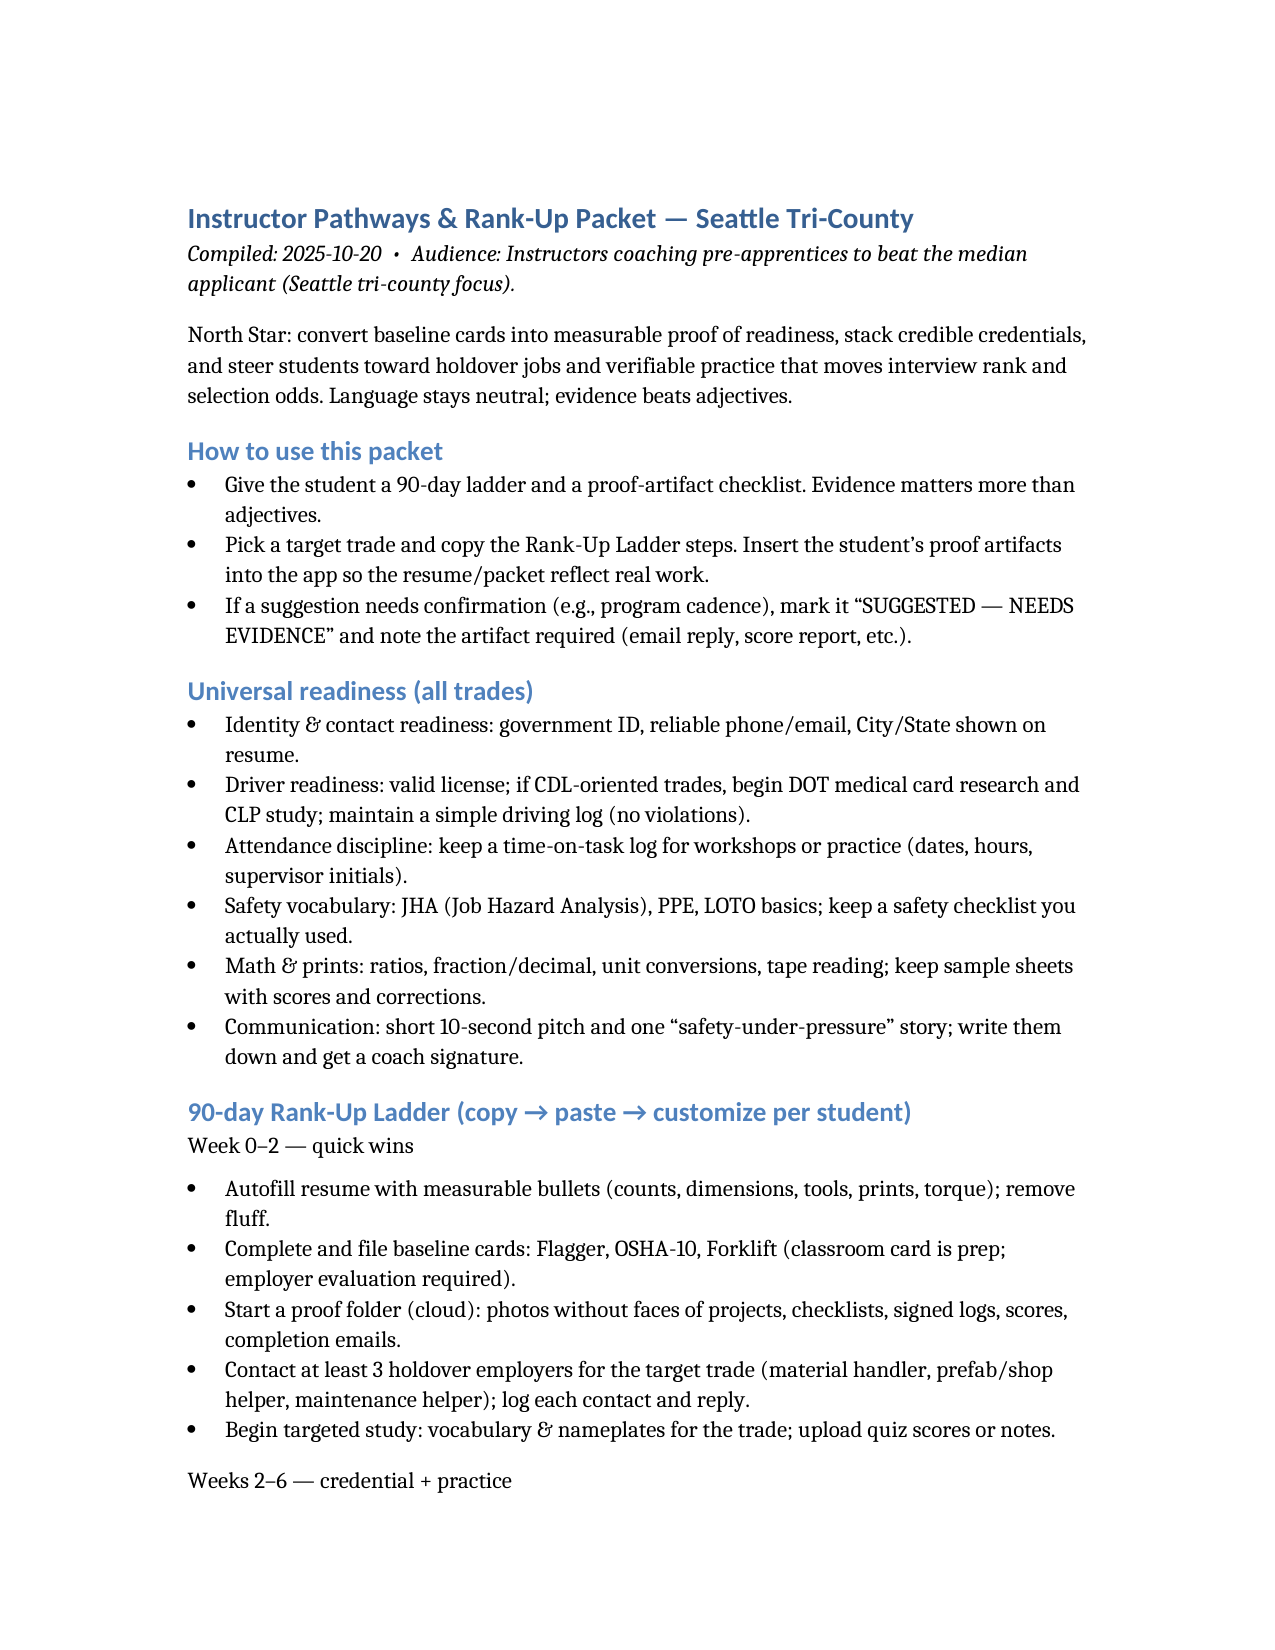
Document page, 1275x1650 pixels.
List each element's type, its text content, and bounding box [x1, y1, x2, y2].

list If a suggestion needs confirmation (e.g., program cadence), mark it “SUGGESTED — NEEDS EVIDENCE” and note the artifact required (email reply, score report, etc.). [187, 592, 1087, 649]
subtitle Universal readiness (all trades) [187, 674, 1087, 707]
list Contact at least 3 holdover employers for the target trade (material handler, prefab/shop helper, maintenance helper); log each contact and reply. [187, 1357, 1087, 1413]
text Week 0–2 — quick wins [187, 1133, 1087, 1159]
list Autofill resume with measurable bullets (counts, dimensions, tools, prints, torque); remove fluff. [187, 1176, 1087, 1232]
list Complete and file baseline cards: Flagger, OSHA‑10, Forklift (classroom card is prep; employer evaluation required). [187, 1236, 1087, 1292]
subtitle 90‑day Rank‑Up Ladder (copy → paste → customize per student) [187, 1095, 1087, 1128]
list Start a proof folder (cloud): photos without faces of projects, checklists, signed logs, scores, completion emails. [187, 1296, 1087, 1353]
list Give the student a 90‑day ladder and a proof‑artifact checklist. Evidence matters more than adjectives. [187, 472, 1087, 528]
list Math & prints: ratios, fraction/decimal, unit conversions, tape reading; keep sample sheets with scores and corrections. [187, 953, 1087, 1010]
text Compiled: 2025-10-20 • Audience: Instructors coaching pre‑apprentices to beat the median applicant (Seattle tri‑county focus). [187, 241, 1087, 297]
list Attendance discipline: keep a time‑on‑task log for workshops or practice (dates, hours, supervisor initials). [187, 832, 1087, 889]
list Identity & contact readiness: government ID, reliable phone/email, City/State shown on resume. [187, 712, 1087, 768]
subtitle Instructor Pathways & Rank‑Up Packet — Seattle Tri‑County [187, 200, 1087, 236]
subtitle How to use this packet [187, 434, 1087, 467]
list Communication: short 10‑second pitch and one “safety‑under‑pressure” story; write them down and get a coach signature. [187, 1014, 1087, 1070]
list Driver readiness: valid license; if CDL‑oriented trades, begin DOT medical card research and CLP study; maintain a simple driving log (no violations). [187, 772, 1087, 828]
list Begin targeted study: vocabulary & nameplates for the trade; upload quiz scores or notes. [187, 1417, 1087, 1443]
list Pick a target trade and copy the Rank‑Up Ladder steps. Insert the student’s proof artifacts into the app so the resume/packet reflect real work. [187, 532, 1087, 588]
text North Star: convert baseline cards into measurable proof of readiness, stack credible credentials, and steer students toward holdover jobs and verifiable practice that moves interview rank and selection odds. Language stays neutral; evidence beats adjectives. [187, 322, 1087, 409]
text Weeks 2–6 — credential + practice [187, 1468, 1087, 1494]
list Safety vocabulary: JHA (Job Hazard Analysis), PPE, LOTO basics; keep a safety checklist you actually used. [187, 893, 1087, 949]
